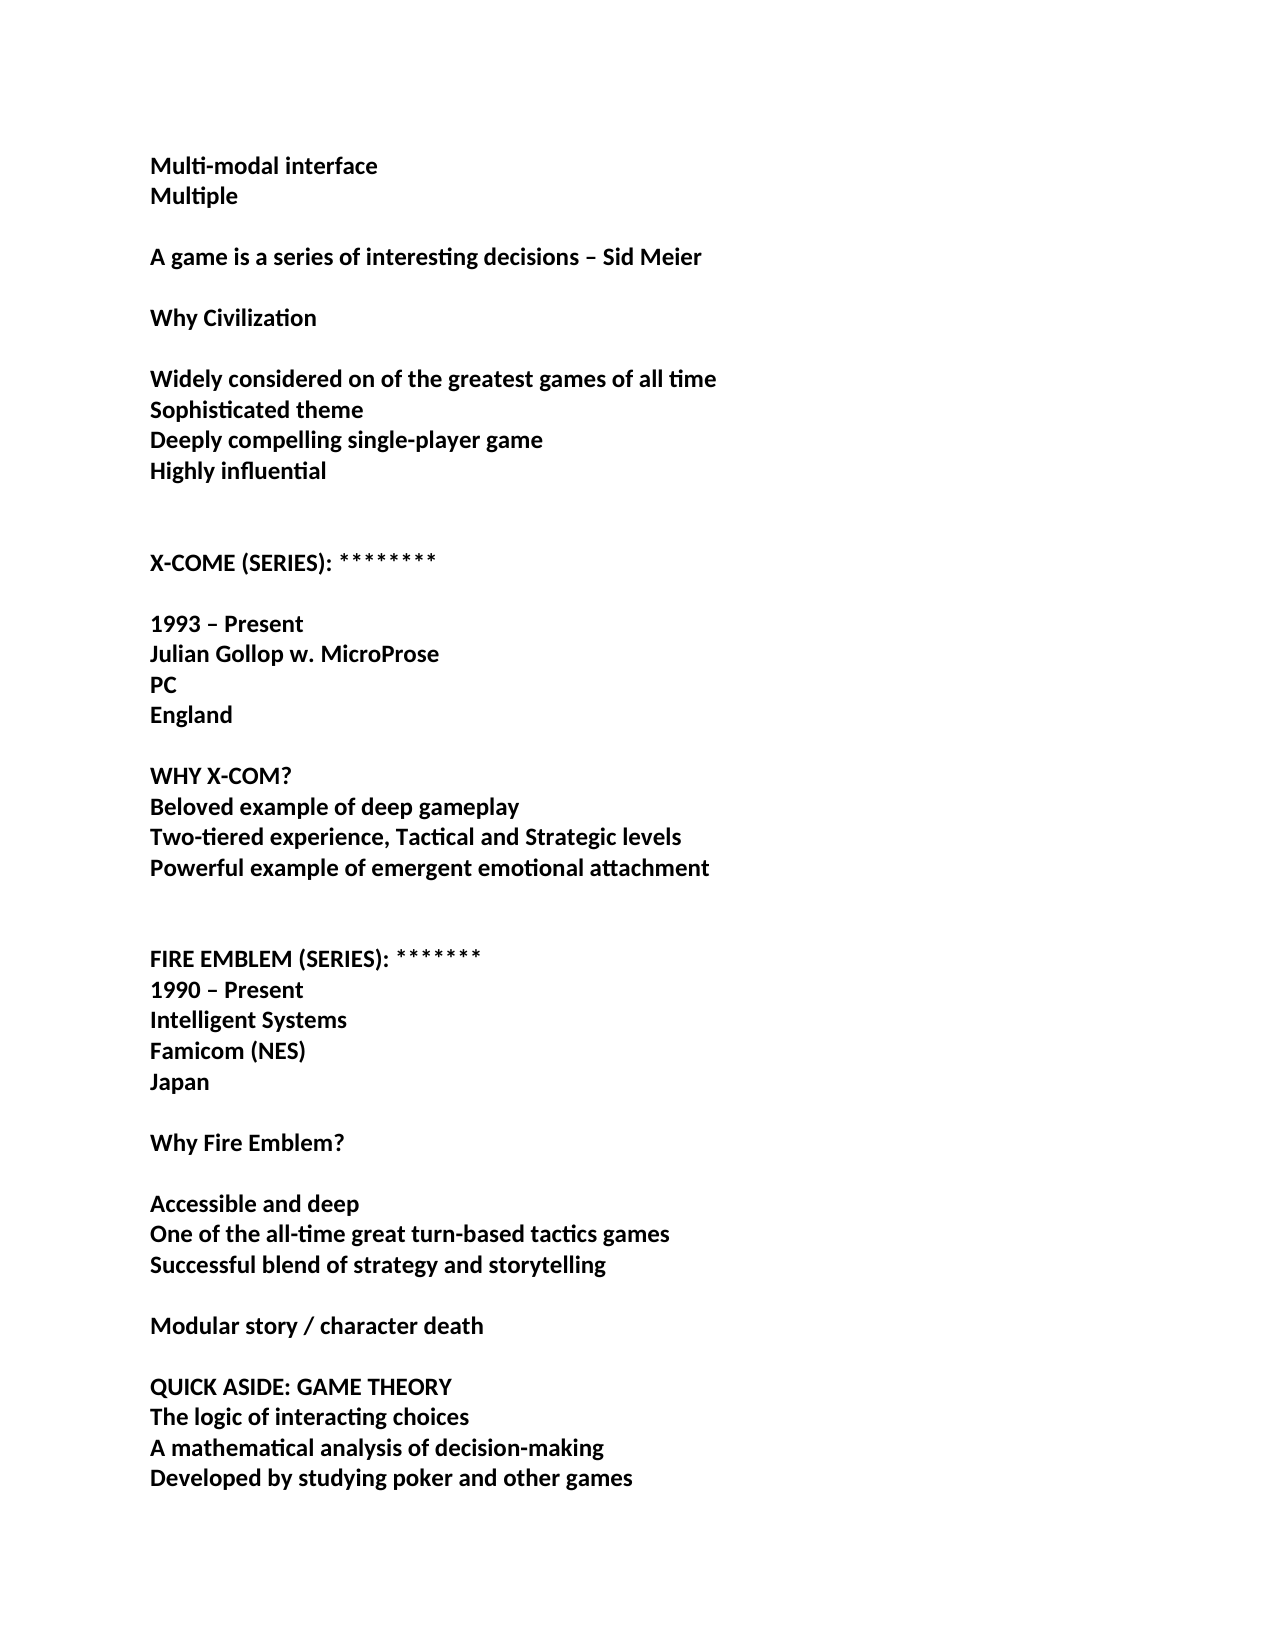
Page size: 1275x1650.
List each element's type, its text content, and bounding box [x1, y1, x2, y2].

text Modular story / character death [150, 1310, 1125, 1340]
text Highly influential [150, 455, 1125, 486]
text Julian Gollop w. MicroProse [150, 638, 1125, 669]
text PC [150, 669, 1125, 699]
text Why Civilization [150, 303, 1125, 333]
text Multi-modal interface [150, 150, 1125, 181]
text The logic of interacting choices [150, 1401, 1125, 1432]
text Why Fire Emblem? [150, 1127, 1125, 1157]
text Developed by studying poker and other games [150, 1462, 1125, 1493]
text Deeply compelling single-player game [150, 425, 1125, 455]
text Famicom (NES) [150, 1035, 1125, 1066]
text 1990 – Present [150, 974, 1125, 1004]
text A game is a series of interesting decisions – Sid Meier [150, 242, 1125, 272]
text One of the all-time great turn-based tactics games [150, 1218, 1125, 1249]
text QUICK ASIDE: GAME THEORY [150, 1371, 1125, 1401]
text Intelligent Systems [150, 1004, 1125, 1035]
text Japan [150, 1066, 1125, 1096]
text Beloved example of deep gameplay [150, 791, 1125, 821]
text Powerful example of emergent emotional attachment [150, 852, 1125, 882]
text A mathematical analysis of decision-making [150, 1432, 1125, 1462]
text Multiple [150, 181, 1125, 211]
text 1993 – Present [150, 608, 1125, 638]
text Widely considered on of the greatest games of all time [150, 364, 1125, 394]
text WHY X-COM? [150, 760, 1125, 791]
text England [150, 699, 1125, 730]
text Successful blend of strategy and storytelling [150, 1249, 1125, 1279]
text Sophisticated theme [150, 394, 1125, 425]
text FIRE EMBLEM (SERIES): ******* [150, 943, 1125, 974]
text X-COME (SERIES): ******** [150, 547, 1125, 577]
text Accessible and deep [150, 1188, 1125, 1218]
text Two-tiered experience, Tactical and Strategic levels [150, 821, 1125, 852]
